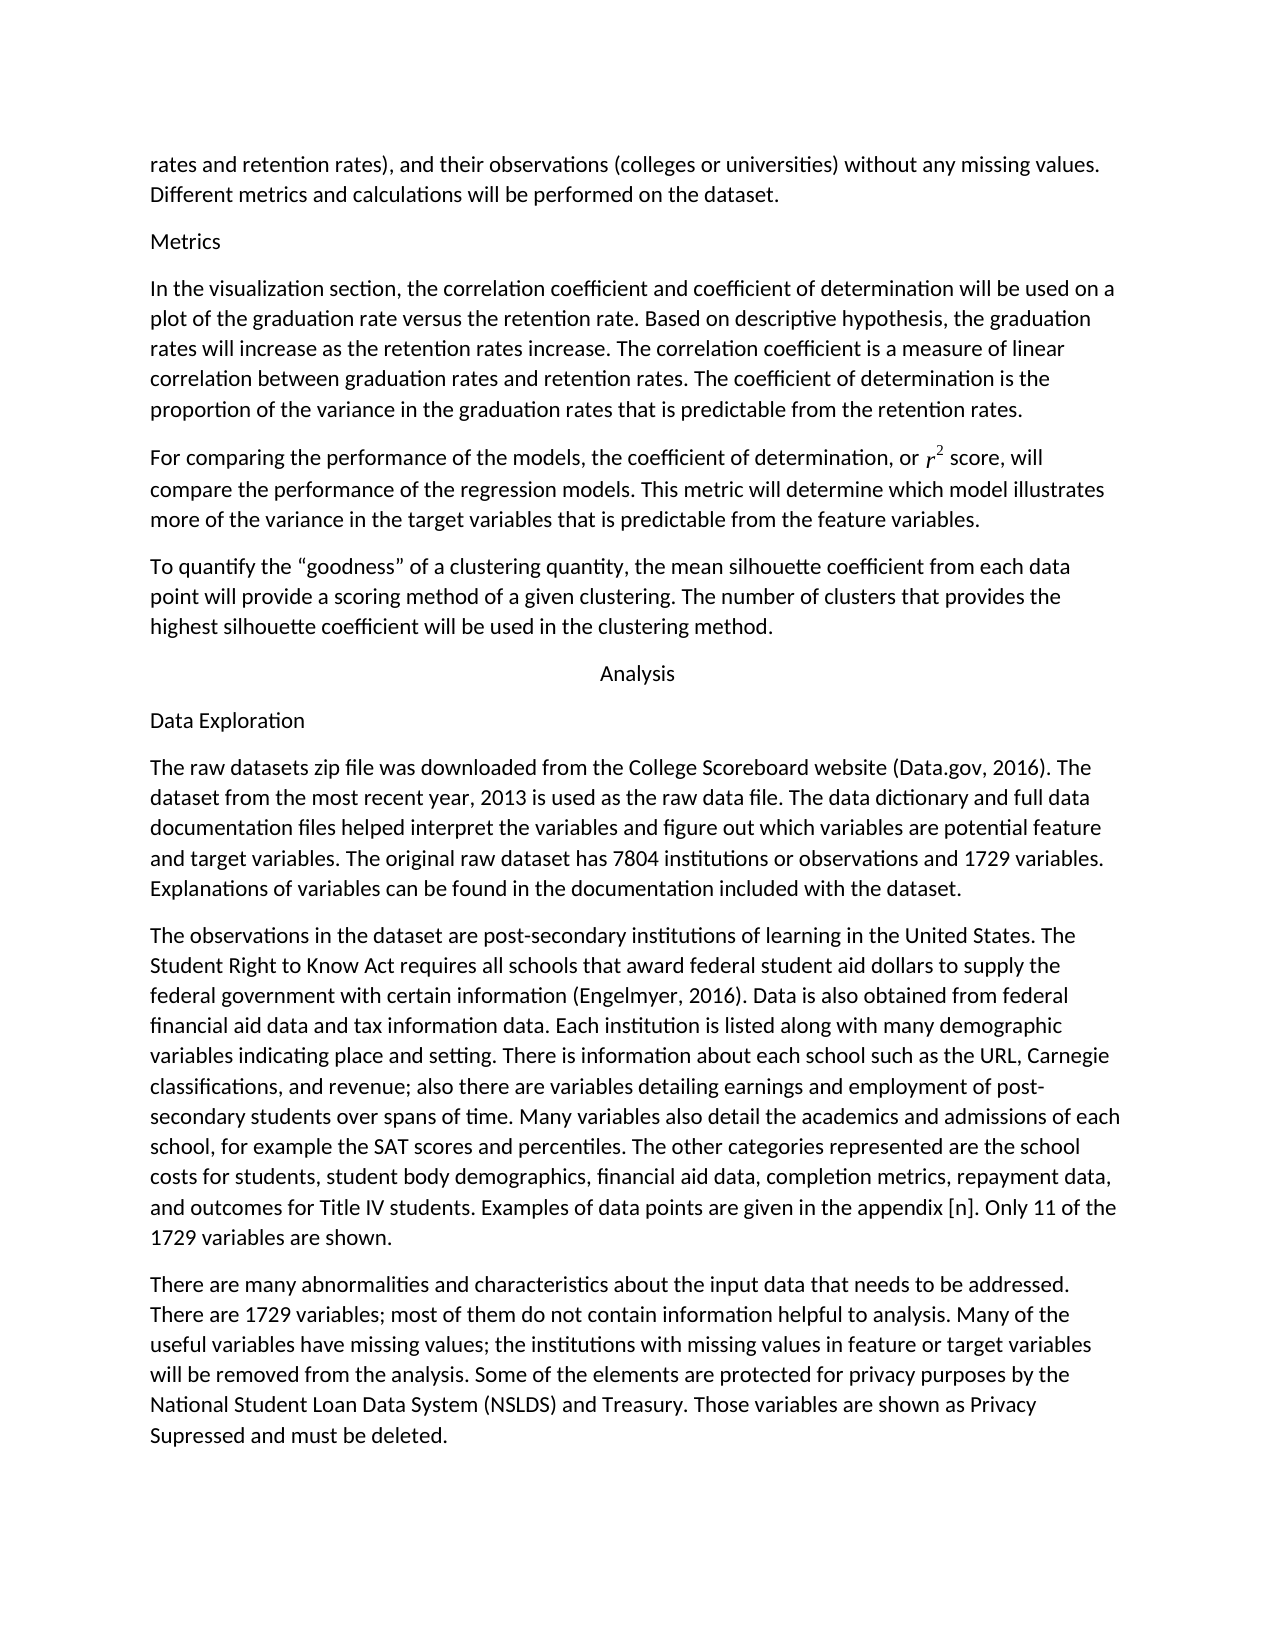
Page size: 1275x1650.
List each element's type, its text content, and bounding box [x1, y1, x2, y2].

text Data Exploration [150, 706, 1125, 734]
text The observations in the dataset are post-secondary institutions of learning in the United States. The Student Right to Know Act requires all schools that award federal student aid dollars to supply the federal government with certain information (Engelmyer, 2016). Data is also obtained from federal financial aid data and tax information data. Each institution is listed along with many demographic variables indicating place and setting. There is information about each school such as the URL, Carnegie classifications, and revenue; also there are variables detailing earnings and employment of post-secondary students over spans of time. Many variables also detail the academics and admissions of each school, for example the SAT scores and percentiles. The other categories represented are the school costs for students, student body demographics, financial aid data, completion metrics, repayment data, and outcomes for Title IV students. Examples of data points are given in the appendix [n]. Only 11 of the 1729 variables are shown. [150, 921, 1125, 1251]
text Analysis [150, 659, 1125, 687]
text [150, 150, 1125, 208]
text For comparing the performance of the models, the coefficient of determination, or score, will compare the performance of the regression models. This metric will determine which model illustrates more of the variance in the target variables that is predictable from the feature variables. [150, 442, 1125, 533]
text There are many abnormalities and characteristics about the input data that needs to be addressed. There are 1729 variables; most of them do not contain information helpful to analysis. Many of the useful variables have missing values; the institutions with missing values in feature or target variables will be removed from the analysis. Some of the elements are protected for privacy purposes by the National Student Loan Data System (NSLDS) and Treasury. Those variables are shown as Privacy Supressed and must be deleted. [150, 1270, 1125, 1449]
text The raw datasets zip file was downloaded from the College Scoreboard website (Data.gov, 2016). The dataset from the most recent year, 2013 is used as the raw data file. The data dictionary and full data documentation files helped interpret the variables and figure out which variables are potential feature and target variables. The original raw dataset has 7804 institutions or observations and 1729 variables. Explanations of variables can be found in the documentation included with the dataset. [150, 753, 1125, 902]
text To quantify the “goodness” of a clustering quantity, the mean silhouette coefficient from each data point will provide a scoring method of a given clustering. The number of clusters that provides the highest silhouette coefficient will be used in the clustering method. [150, 552, 1125, 641]
text Metrics [150, 227, 1125, 255]
text In the visualization section, the correlation coefficient and coefficient of determination will be used on a plot of the graduation rate versus the retention rate. Based on descriptive hypothesis, the graduation rates will increase as the retention rates increase. The correlation coefficient is a measure of linear correlation between graduation rates and retention rates. The coefficient of determination is the proportion of the variance in the graduation rates that is predictable from the retention rates. [150, 274, 1125, 423]
